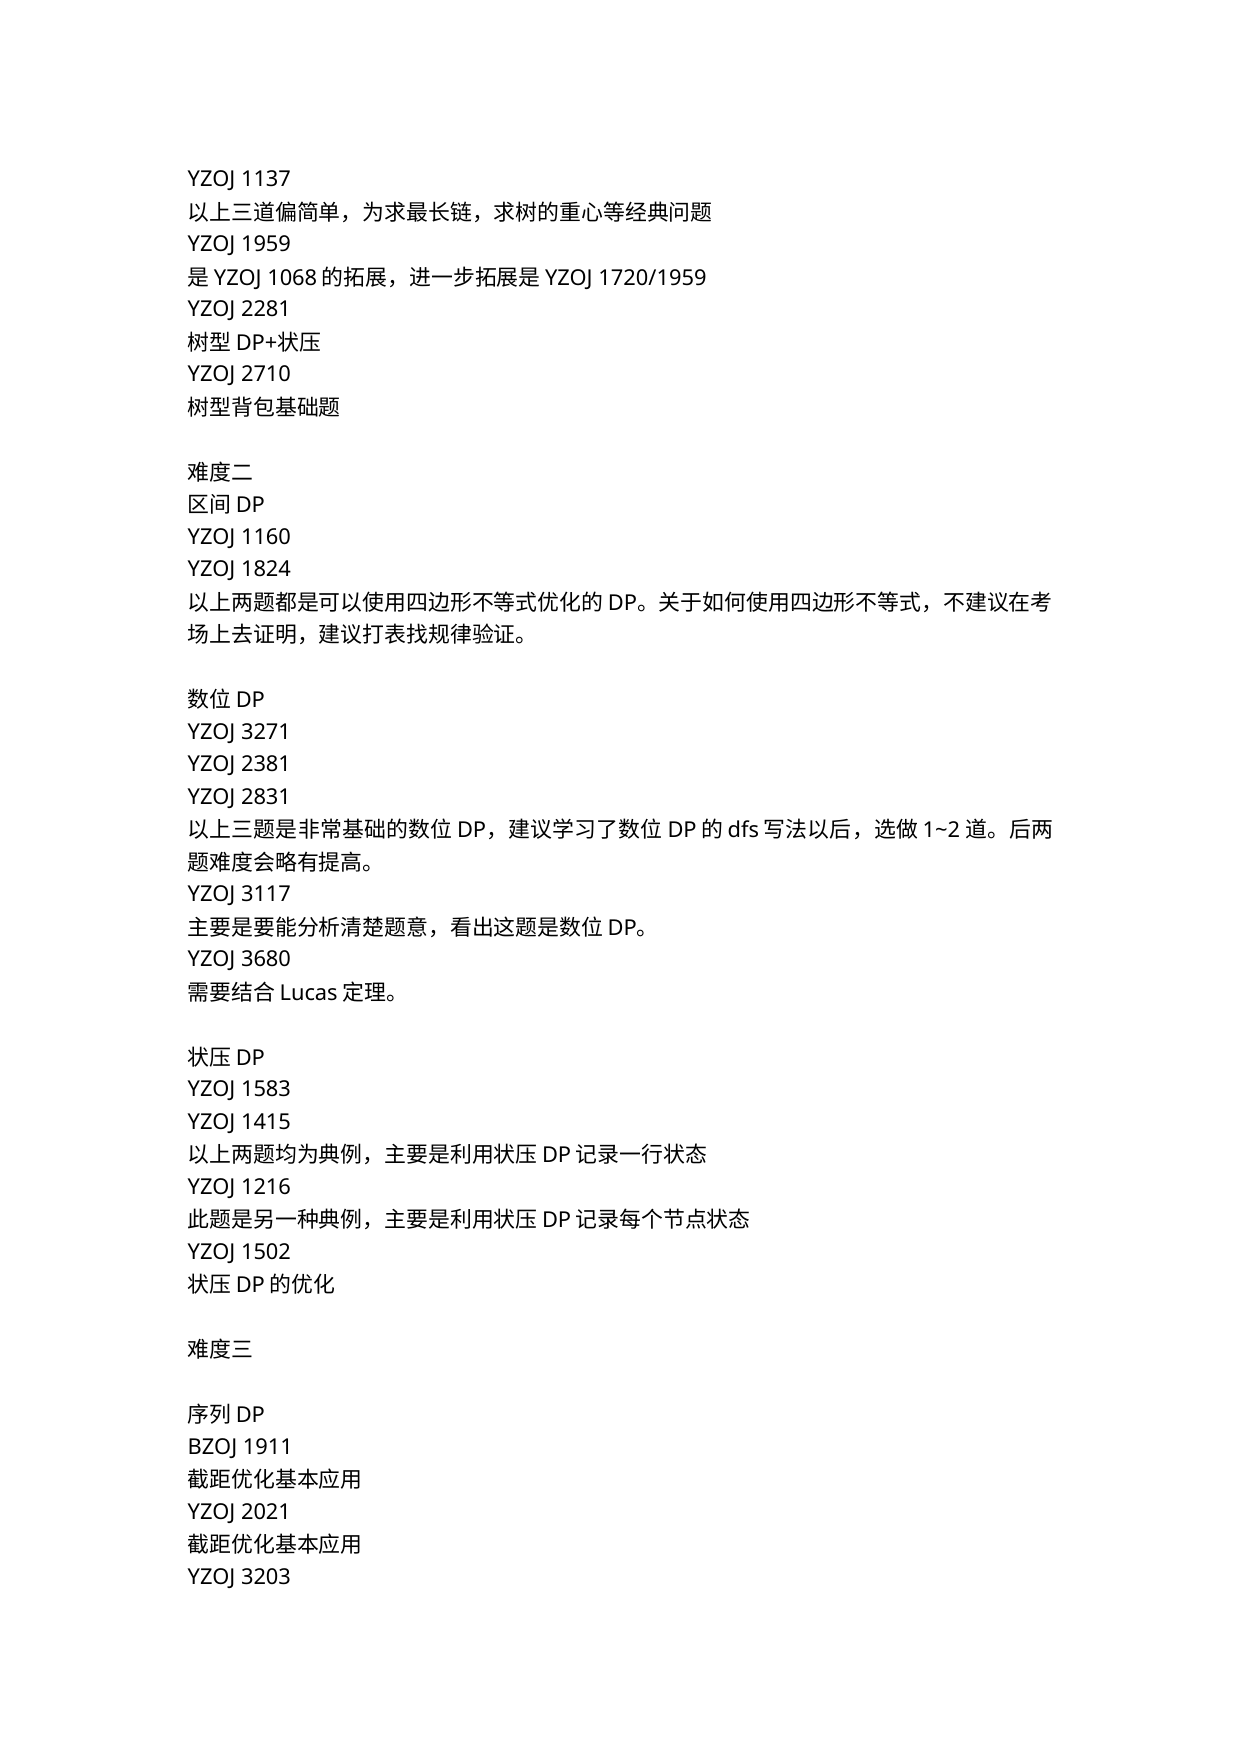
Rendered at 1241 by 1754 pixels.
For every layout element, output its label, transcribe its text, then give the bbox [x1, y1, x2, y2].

text YZOJ 3271 [187, 714, 1053, 747]
text YZOJ 1824 [187, 552, 1053, 584]
text YZOJ 2710 [187, 357, 1053, 389]
text YZOJ 3680 [187, 942, 1053, 974]
text 以上三道偏简单，为求最长链，求树的重心等经典问题 [187, 194, 1053, 227]
text 区间DP [187, 487, 1053, 519]
text YZOJ 1137 [187, 162, 1053, 194]
text 状压DP [187, 1039, 1053, 1072]
text YZOJ 1415 [187, 1104, 1053, 1137]
text YZOJ 2831 [187, 779, 1053, 812]
text 数位DP [187, 682, 1053, 714]
text YZOJ 2381 [187, 747, 1053, 779]
text 状压DP的优化 [187, 1267, 1053, 1299]
text YZOJ 1959 [187, 227, 1053, 259]
text 是YZOJ 1068的拓展，进一步拓展是YZOJ 1720/1959 [187, 259, 1053, 292]
text YZOJ 2021 [187, 1494, 1053, 1527]
text YZOJ 2281 [187, 292, 1053, 324]
text BZOJ 1911 [187, 1429, 1053, 1462]
text 截距优化基本应用 [187, 1462, 1053, 1494]
text 截距优化基本应用 [187, 1527, 1053, 1559]
text 以上三题是非常基础的数位DP，建议学习了数位DP的dfs写法以后，选做1~2道。后两题难度会略有提高。 [187, 812, 1053, 877]
text YZOJ 1216 [187, 1169, 1053, 1202]
text 此题是另一种典例，主要是利用状压DP记录每个节点状态 [187, 1202, 1053, 1234]
text 序列DP [187, 1397, 1053, 1429]
text 树型背包基础题 [187, 389, 1053, 422]
text YZOJ 3203 [187, 1559, 1053, 1592]
text 主要是要能分析清楚题意，看出这题是数位DP。 [187, 909, 1053, 942]
text 树型DP+状压 [187, 324, 1053, 357]
text 以上两题均为典例，主要是利用状压DP记录一行状态 [187, 1137, 1053, 1169]
text 以上两题都是可以使用四边形不等式优化的DP。关于如何使用四边形不等式，不建议在考场上去证明，建议打表找规律验证。 [187, 584, 1053, 649]
text YZOJ 1583 [187, 1072, 1053, 1104]
text 难度三 [187, 1332, 1053, 1364]
text 需要结合Lucas定理。 [187, 974, 1053, 1007]
text YZOJ 1160 [187, 519, 1053, 552]
text 难度二 [187, 454, 1053, 487]
text YZOJ 3117 [187, 877, 1053, 909]
text YZOJ 1502 [187, 1234, 1053, 1267]
